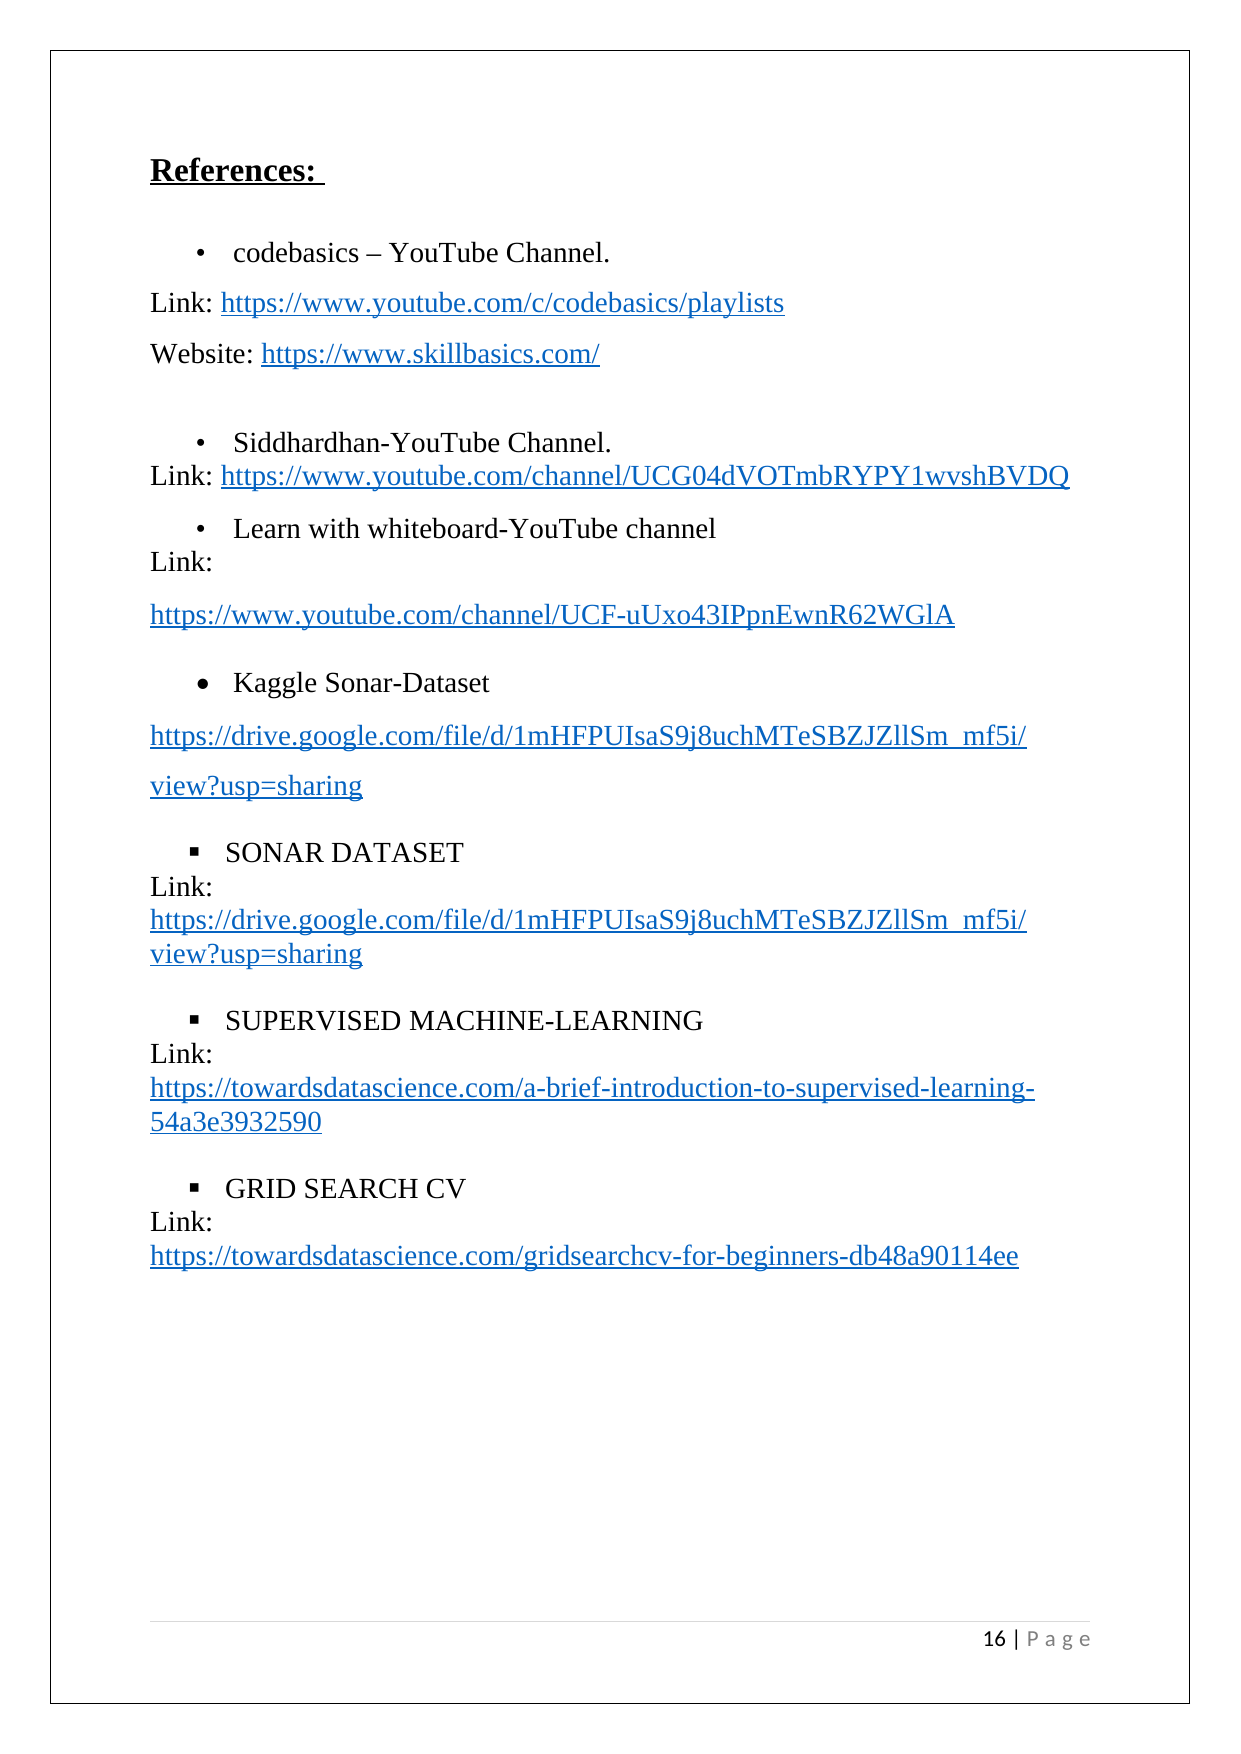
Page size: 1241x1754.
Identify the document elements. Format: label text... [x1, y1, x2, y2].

list SONAR DATASET [187, 835, 1090, 869]
text Website: https://www.skillbasics.com/ [150, 336, 1090, 369]
text Link: [150, 1037, 1090, 1070]
list Learn with whiteboard-YouTube channel [195, 511, 1090, 544]
list GRID SEARCH CV [187, 1171, 1090, 1204]
text Link: https://www.youtube.com/channel/UCG04dVOTmbRYPY1wvshBVDQ [150, 458, 1090, 492]
text References: [150, 150, 1090, 188]
text Link: [150, 1204, 1090, 1238]
text https://towardsdatascience.com/gridsearchcv-for-beginners-db48a90114ee [150, 1238, 1090, 1271]
text Link: https://www.youtube.com/c/codebasics/playlists [150, 286, 1090, 319]
list Kaggle Sonar-Dataset [195, 664, 1090, 700]
text https://www.youtube.com/channel/UCF-uUxo43IPpnEwnR62WGlA [150, 597, 1090, 631]
text Link: [150, 544, 1090, 578]
text Link: https://drive.google.com/file/d/1mHFPUIsaS9j8uchMTeSBZJZllSm_mf5i/view?usp=sharing [150, 869, 1090, 969]
list Siddhardhan-YouTube Channel. [195, 425, 1090, 458]
text https://towardsdatascience.com/a-brief-introduction-to-supervised-learning-54a3e3932590 [150, 1070, 1090, 1137]
list SUPERVISED MACHINE-LEARNING [187, 1003, 1090, 1037]
list codebasics – YouTube Channel. [195, 235, 1090, 269]
text https://drive.google.com/file/d/1mHFPUIsaS9j8uchMTeSBZJZllSm_mf5i/view?usp=sharing [150, 718, 1090, 802]
